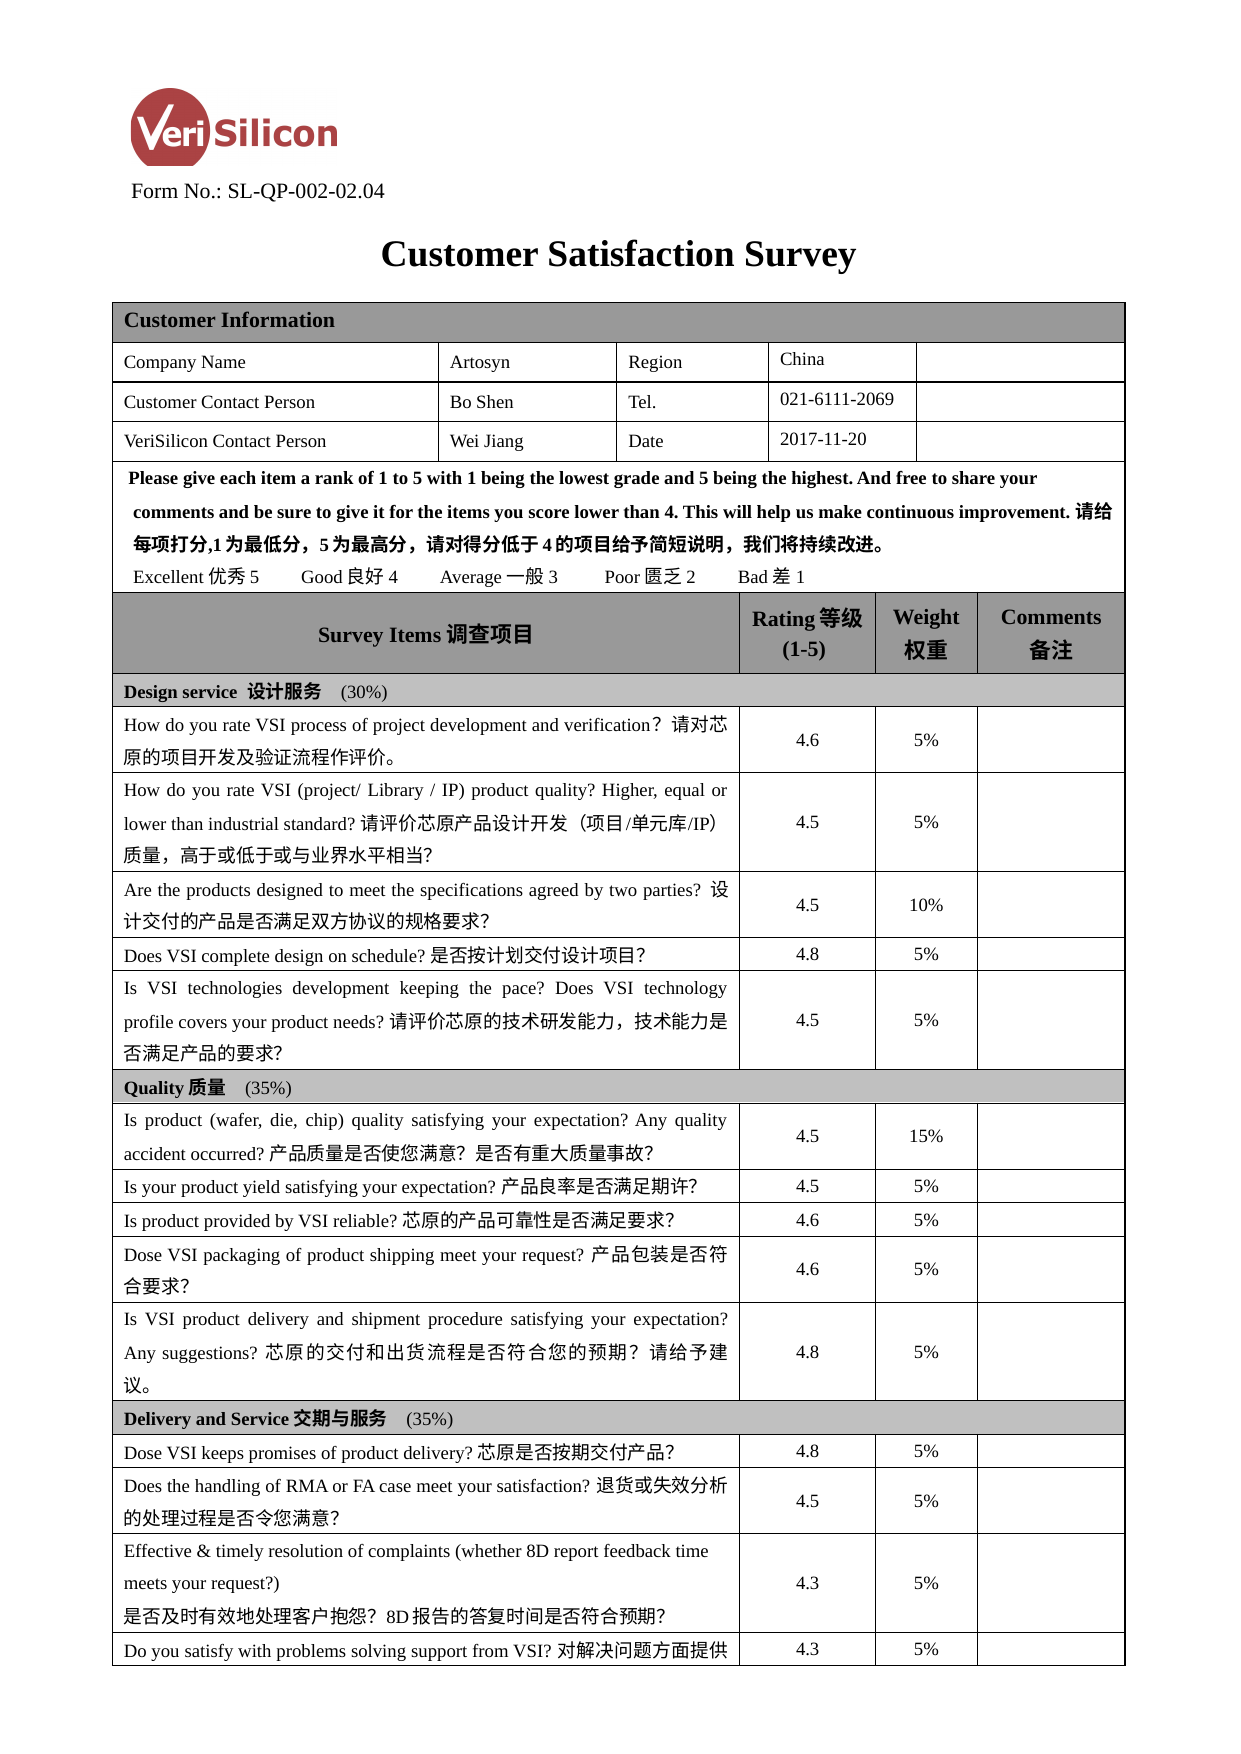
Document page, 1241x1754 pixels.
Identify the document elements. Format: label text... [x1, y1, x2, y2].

table_cell Comments 备注 [978, 593, 1124, 673]
table_cell 5% [876, 1633, 977, 1665]
table_cell 4.6 [740, 1237, 875, 1302]
table_cell Delivery and Service 交期与服务 (35%) [113, 1401, 1124, 1434]
table_cell Artosyn [439, 343, 616, 381]
table_cell 5% [876, 1468, 977, 1533]
table_cell 5% [876, 1303, 977, 1400]
table_cell Do you satisfy with problems solving support from VSI? 对解决问题方面提供的支持是否使您满意？ [113, 1633, 739, 1665]
table_cell [978, 1170, 1124, 1202]
table_cell Is product provided by VSI reliable? 芯原的产品可靠性是否满足要求？ [113, 1203, 739, 1236]
table_cell [978, 1468, 1124, 1533]
table_cell 10% [876, 872, 977, 937]
table_cell Company Name [113, 343, 438, 381]
table_cell [978, 971, 1124, 1069]
table_cell How do you rate VSI process of project development and verification？请对芯原的项目开发及验证流程作评价。 [113, 707, 739, 772]
table_cell How do you rate VSI (project/ Library / IP) product quality? Higher, equal or lower than industrial standard? 请评价芯原产品设计开发（项目/单元库/IP）质量，高于或低于或与业界水平相当？ [113, 773, 739, 871]
table_cell 5% [876, 971, 977, 1069]
table_cell Dose VSI packaging of product shipping meet your request? 产品包装是否符合要求？ [113, 1237, 739, 1302]
table_cell 4.5 [740, 872, 875, 937]
table_cell 15% [876, 1104, 977, 1168]
table_cell Weight 权重 [876, 593, 977, 673]
table_cell [978, 773, 1124, 871]
table_cell Rating等级 (1-5) [740, 593, 875, 673]
table_cell [978, 707, 1124, 772]
table_cell Bo Shen [439, 383, 616, 421]
table_cell [978, 1534, 1124, 1632]
table_cell Survey Items 调查项目 [113, 593, 739, 673]
table_header Customer Information [113, 303, 1124, 342]
table_cell 4.6 [740, 707, 875, 772]
table_cell Region [617, 343, 768, 381]
table_cell Date [617, 422, 768, 461]
table_cell 5% [876, 1534, 977, 1632]
table_cell Dose VSI keeps promises of product delivery? 芯原是否按期交付产品？ [113, 1435, 739, 1467]
table_cell [978, 1303, 1124, 1400]
table_cell 4.8 [740, 938, 875, 970]
table_cell 4.5 [740, 1468, 875, 1533]
table_cell 4.5 [740, 971, 875, 1069]
table_cell 5% [876, 1170, 977, 1202]
table_cell China [769, 343, 916, 381]
table_cell Does the handling of RMA or FA case meet your satisfaction? 退货或失效分析的处理过程是否令您满意？ [113, 1468, 739, 1533]
table_cell [917, 343, 1124, 381]
table_cell Wei Jiang [439, 422, 616, 461]
picture [130, 88, 337, 166]
table_cell VeriSilicon Contact Person [113, 422, 438, 461]
table_cell Is your product yield satisfying your expectation? 产品良率是否满足期许？ [113, 1170, 739, 1202]
table_cell Effective & timely resolution of complaints (whether 8D report feedback time meets your request?) 是否及时有效地处理客户抱怨？8D报告的答复时间是否符合预期？ [113, 1534, 739, 1632]
table_cell 5% [876, 1237, 977, 1302]
table_cell Is VSI product delivery and shipment procedure satisfying your expectation? Any suggestions? 芯原的交付和出货流程是否符合您的预期？请给予建议。 [113, 1303, 739, 1400]
table_cell Are the products designed to meet the specifications agreed by two parties? 设计交付的产品是否满足双方协议的规格要求？ [113, 872, 739, 937]
table_cell [978, 1104, 1124, 1168]
table_cell 4.5 [740, 773, 875, 871]
table_cell 5% [876, 938, 977, 970]
table_cell [978, 1435, 1124, 1467]
table_cell [917, 383, 1124, 421]
table_cell 5% [876, 707, 977, 772]
table_cell [978, 872, 1124, 937]
table_cell Is VSI technologies development keeping the pace? Does VSI technology profile covers your product needs? 请评价芯原的技术研发能力，技术能力是否满足产品的要求？ [113, 971, 739, 1069]
table_cell 4.8 [740, 1435, 875, 1467]
table_cell 4.5 [740, 1170, 875, 1202]
table_cell 4.3 [740, 1534, 875, 1632]
table_cell Tel. [617, 383, 768, 421]
table_cell Design service 设计服务 (30%) [113, 674, 1124, 706]
table_cell [978, 1633, 1124, 1665]
text Customer Satisfaction Survey [149, 221, 1088, 286]
table_cell 5% [876, 1435, 977, 1467]
table_cell [978, 1203, 1124, 1236]
table_cell [978, 938, 1124, 970]
table_cell Does VSI complete design on schedule? 是否按计划交付设计项目？ [113, 938, 739, 970]
table_cell 2017-11-20 [769, 422, 916, 461]
table_cell 4.6 [740, 1203, 875, 1236]
table_cell Please give each item a rank of 1 to 5 with 1 being the lowest grade and 5 being the highest. And free to share your comments and be sure to give it for the items you score lower than 4. This will help us make continuous improvement. 请给每项打分,1为最低分，5为最高分，请对得分低于4的项目给予简短说明，我们将持续改进。 Excellent 优秀5 Good良好 4 Average 一般 3 Poor 匮乏 2 Bad 差 1 [113, 462, 1124, 592]
table_cell Quality 质量 (35%) [113, 1070, 1124, 1102]
table_cell Is product (wafer, die, chip) quality satisfying your expectation? Any quality accident occurred? 产品质量是否使您满意？是否有重大质量事故？ [113, 1104, 739, 1168]
table_cell Customer Contact Person [113, 383, 438, 421]
table_cell 4.3 [740, 1633, 875, 1665]
table_cell [917, 422, 1124, 461]
table_cell 021-6111-2069 [769, 383, 916, 421]
table_cell 4.5 [740, 1104, 875, 1168]
table_cell 5% [876, 773, 977, 871]
table_cell 5% [876, 1203, 977, 1236]
table_cell [978, 1237, 1124, 1302]
table_cell 4.8 [740, 1303, 875, 1400]
